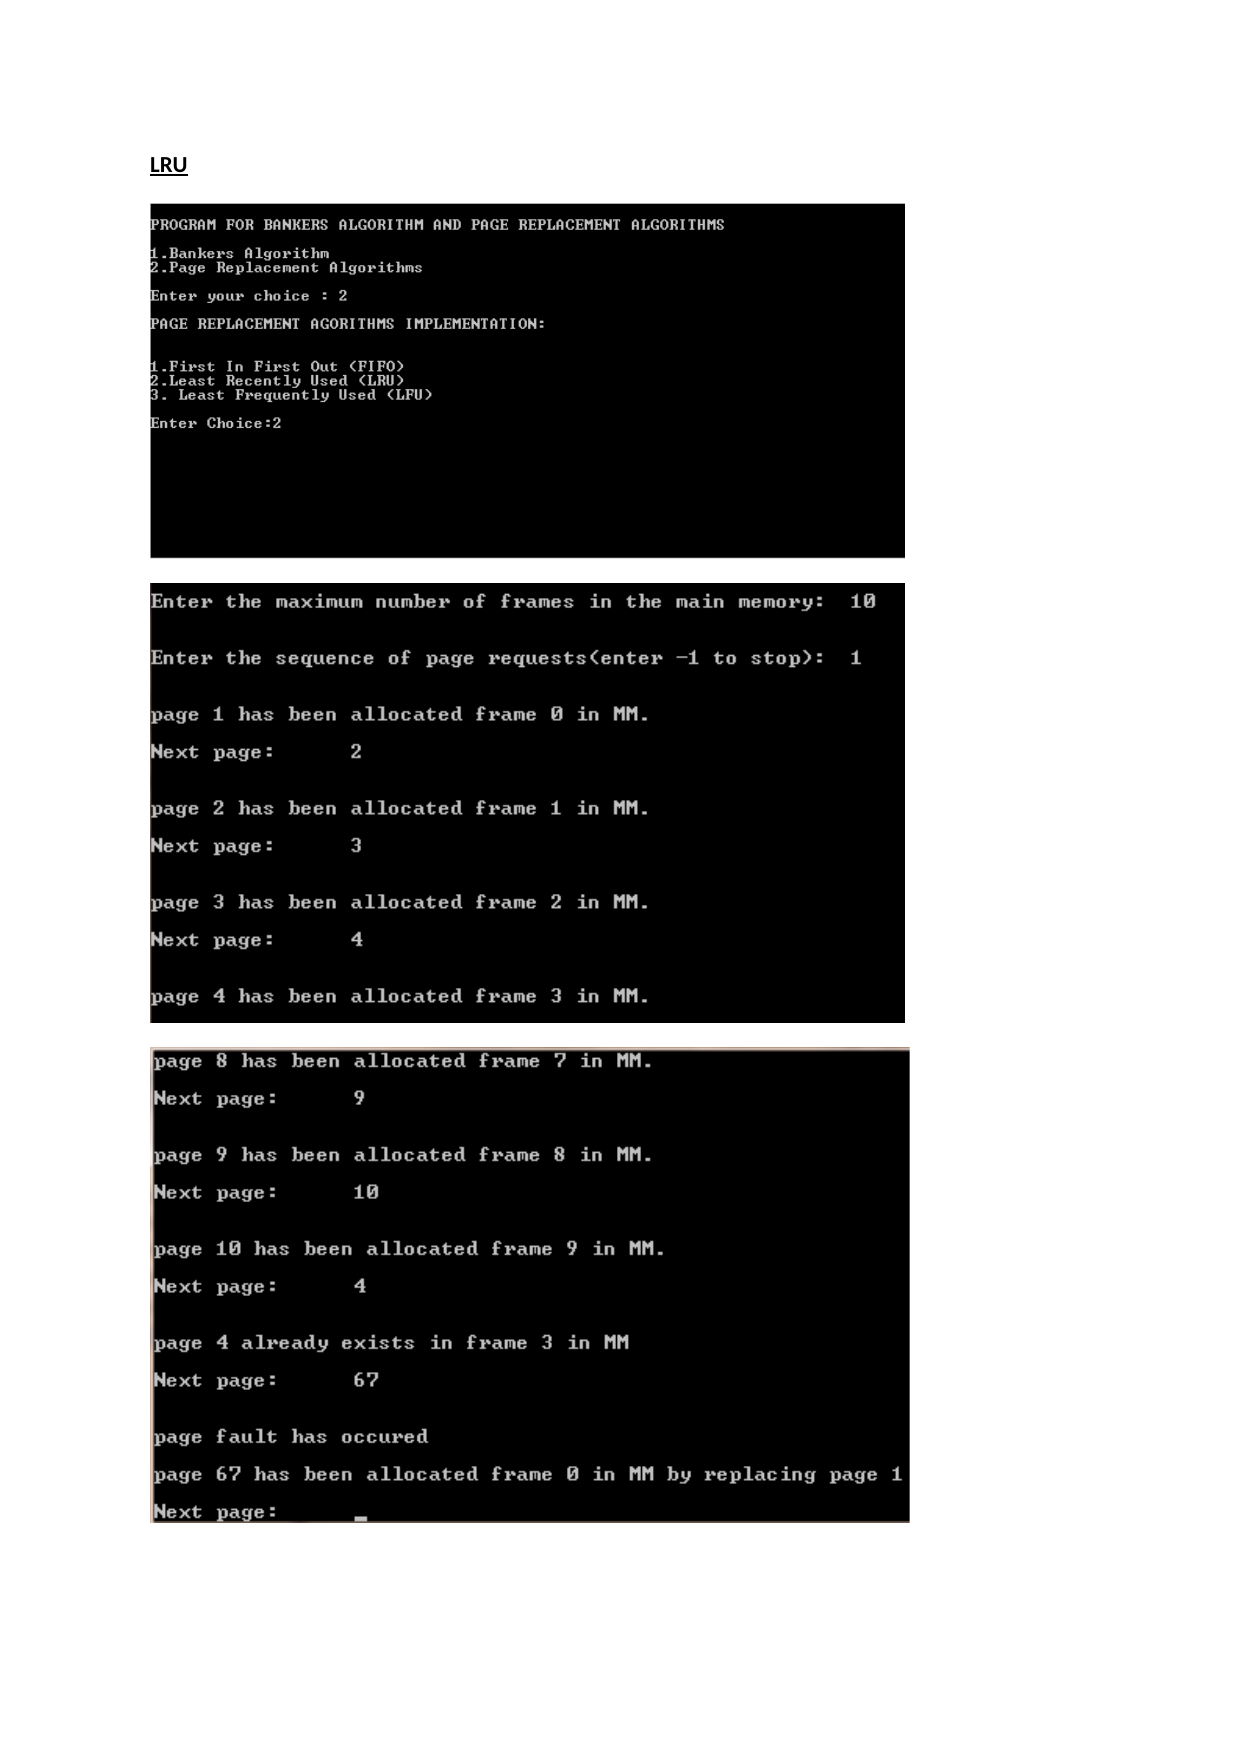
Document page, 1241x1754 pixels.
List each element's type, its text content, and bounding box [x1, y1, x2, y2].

picture [150, 583, 905, 1023]
picture [150, 1047, 910, 1523]
picture [150, 203, 905, 559]
text LRU [150, 150, 1090, 178]
